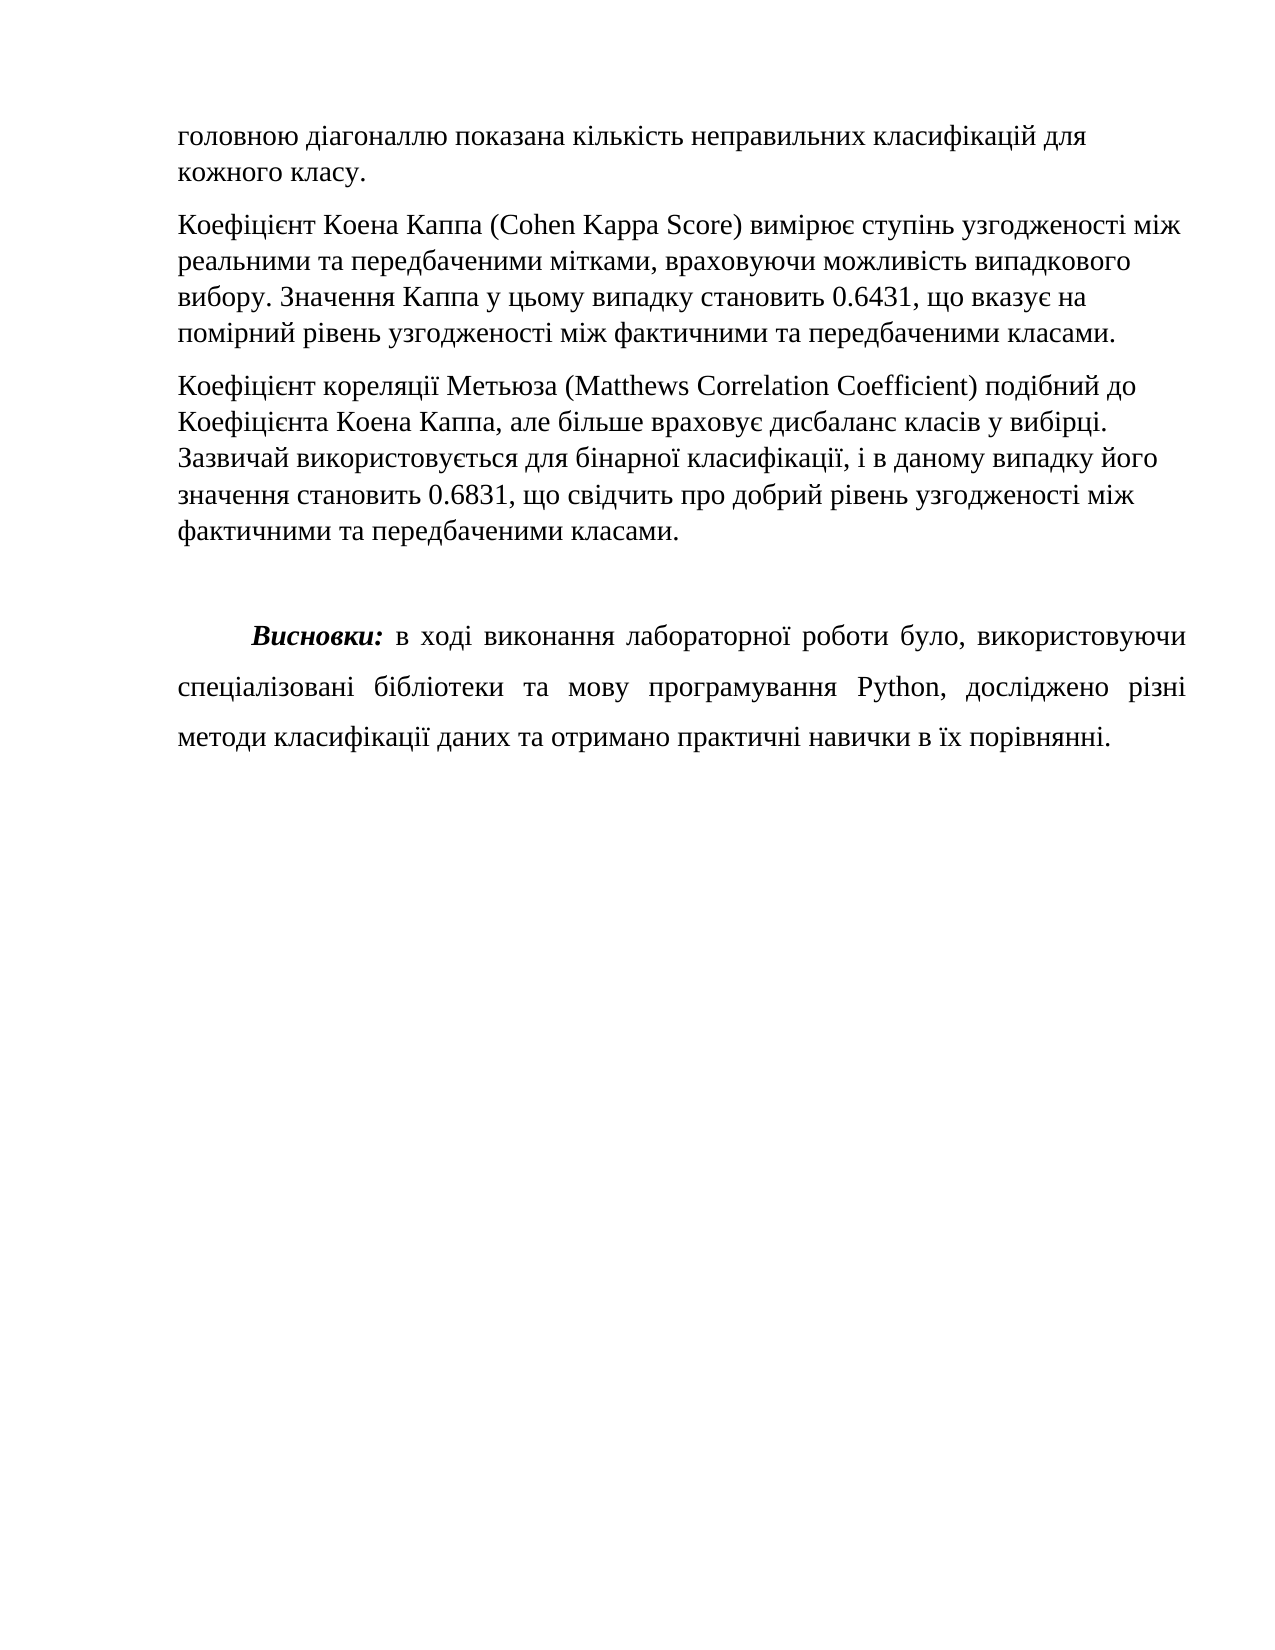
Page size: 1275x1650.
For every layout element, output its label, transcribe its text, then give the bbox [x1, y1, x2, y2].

text Коефіцієнт кореляції Метьюза (Matthews Correlation Coefficient) подібний до Коефіцієнта Коена Каппа, але більше враховує дисбаланс класів у вибірці. Зазвичай використовується для бінарної класифікації, і в даному випадку його значення становить 0.6831, що свідчить про добрий рівень узгодженості між фактичними та передбаченими класами. [177, 368, 1186, 546]
text Висновки: в ході виконання лабораторної роботи було, використовуючи спеціалізовані бібліотеки та мову програмування Python, досліджено різні методи класифікації даних та отримано практичні навички в їх порівнянні. [177, 618, 1186, 753]
text Коефіцієнт Коена Каппа (Cohen Kappa Score) вимірює ступінь узгодженості між реальними та передбаченими мітками, враховуючи можливість випадкового вибору. Значення Каппа у цьому випадку становить 0.6431, що вказує на помірний рівень узгодженості між фактичними та передбаченими класами. [177, 207, 1186, 349]
